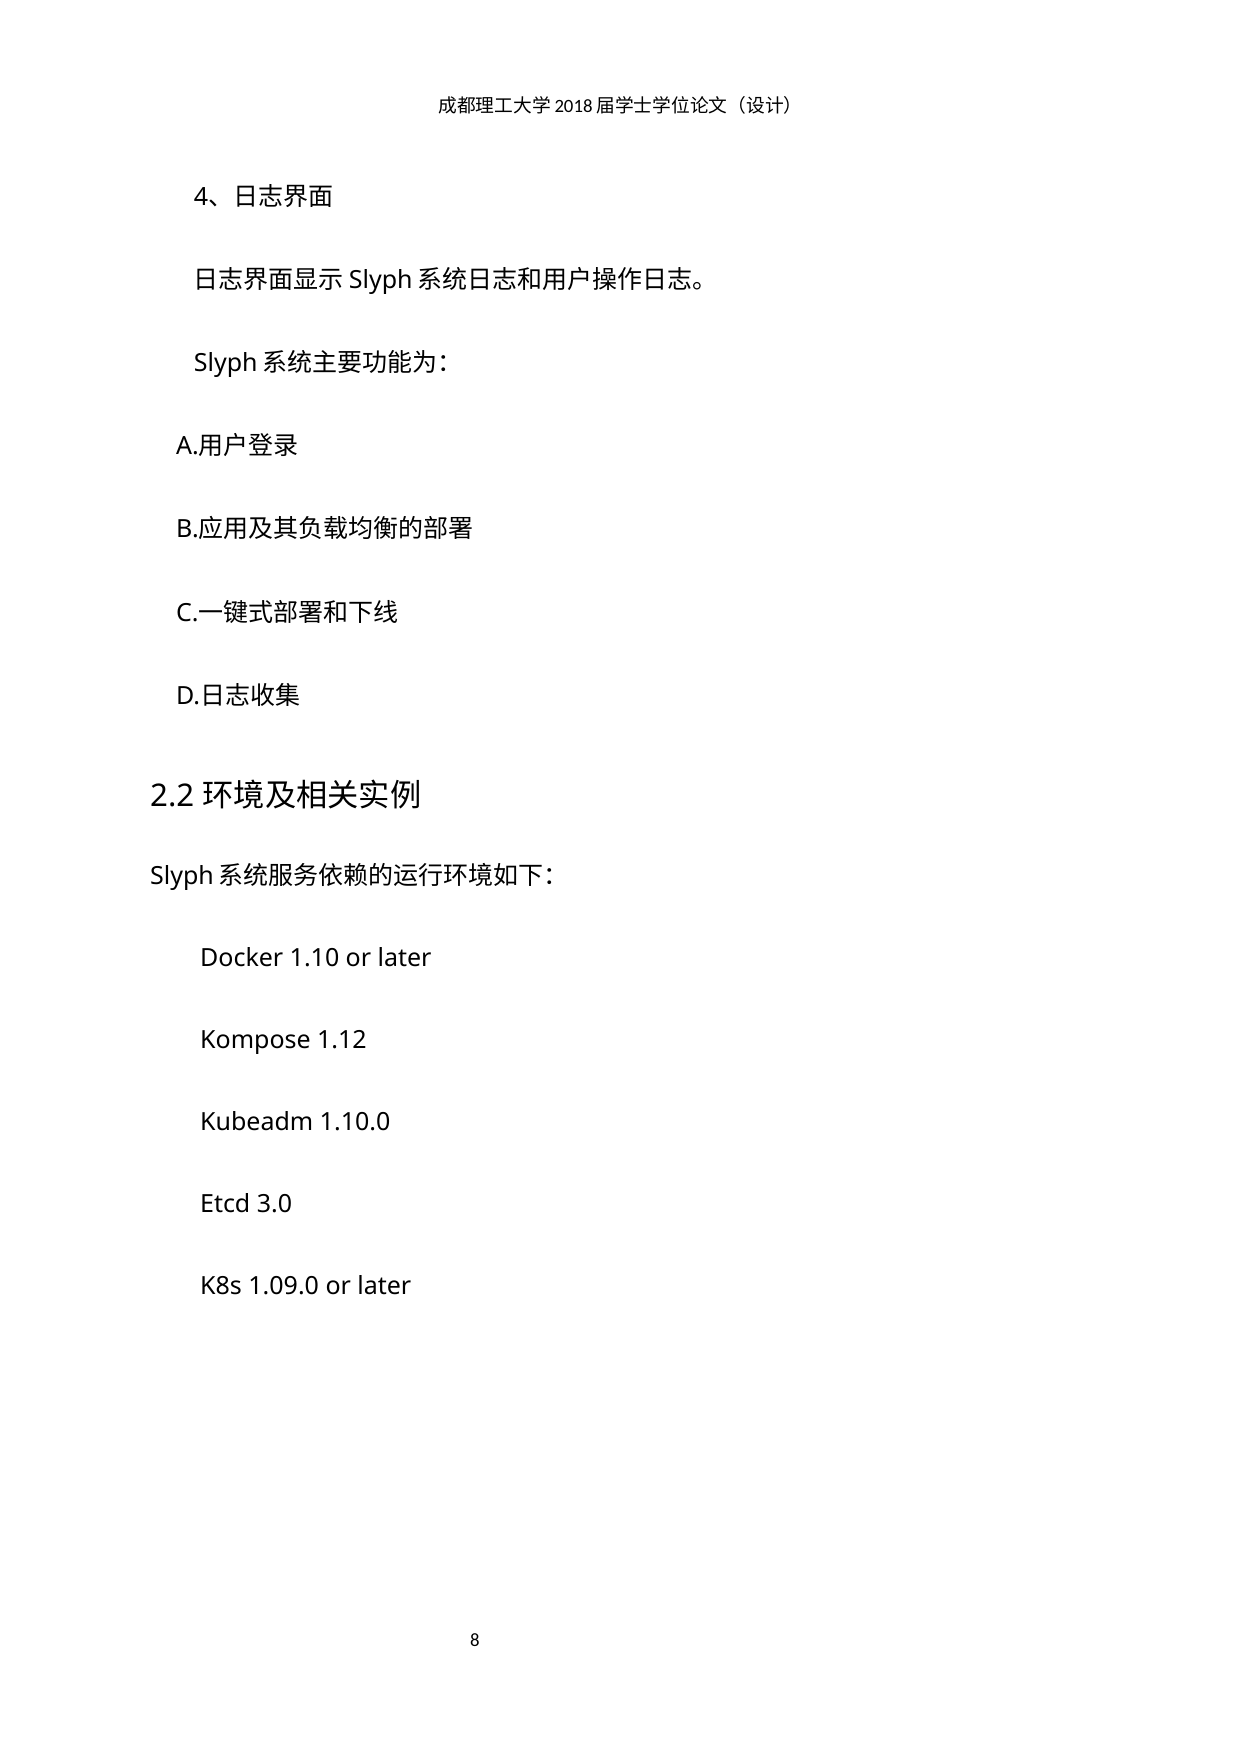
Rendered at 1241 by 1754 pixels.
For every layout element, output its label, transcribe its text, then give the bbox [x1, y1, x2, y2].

text Slyph系统服务依赖的运行环境如下： [150, 841, 1090, 906]
text 4、日志界面 [150, 162, 1090, 227]
text Etcd 3.0 [150, 1170, 1090, 1235]
text Slyph系统主要功能为： [150, 328, 1090, 393]
text 日志界面显示Slyph系统日志和用户操作日志。 [150, 245, 1090, 310]
subtitle 2.2 环境及相关实例 [150, 760, 1090, 825]
text D.日志收集 [150, 661, 1090, 726]
text K8s 1.09.0 or later [150, 1252, 1090, 1317]
text Kubeadm 1.10.0 [150, 1088, 1090, 1153]
text B.应用及其负载均衡的部署 [150, 494, 1090, 559]
text A.用户登录 [150, 411, 1090, 476]
text Kompose 1.12 [150, 1006, 1090, 1071]
text C.一键式部署和下线 [150, 578, 1090, 643]
text Docker 1.10 or later [150, 924, 1090, 989]
